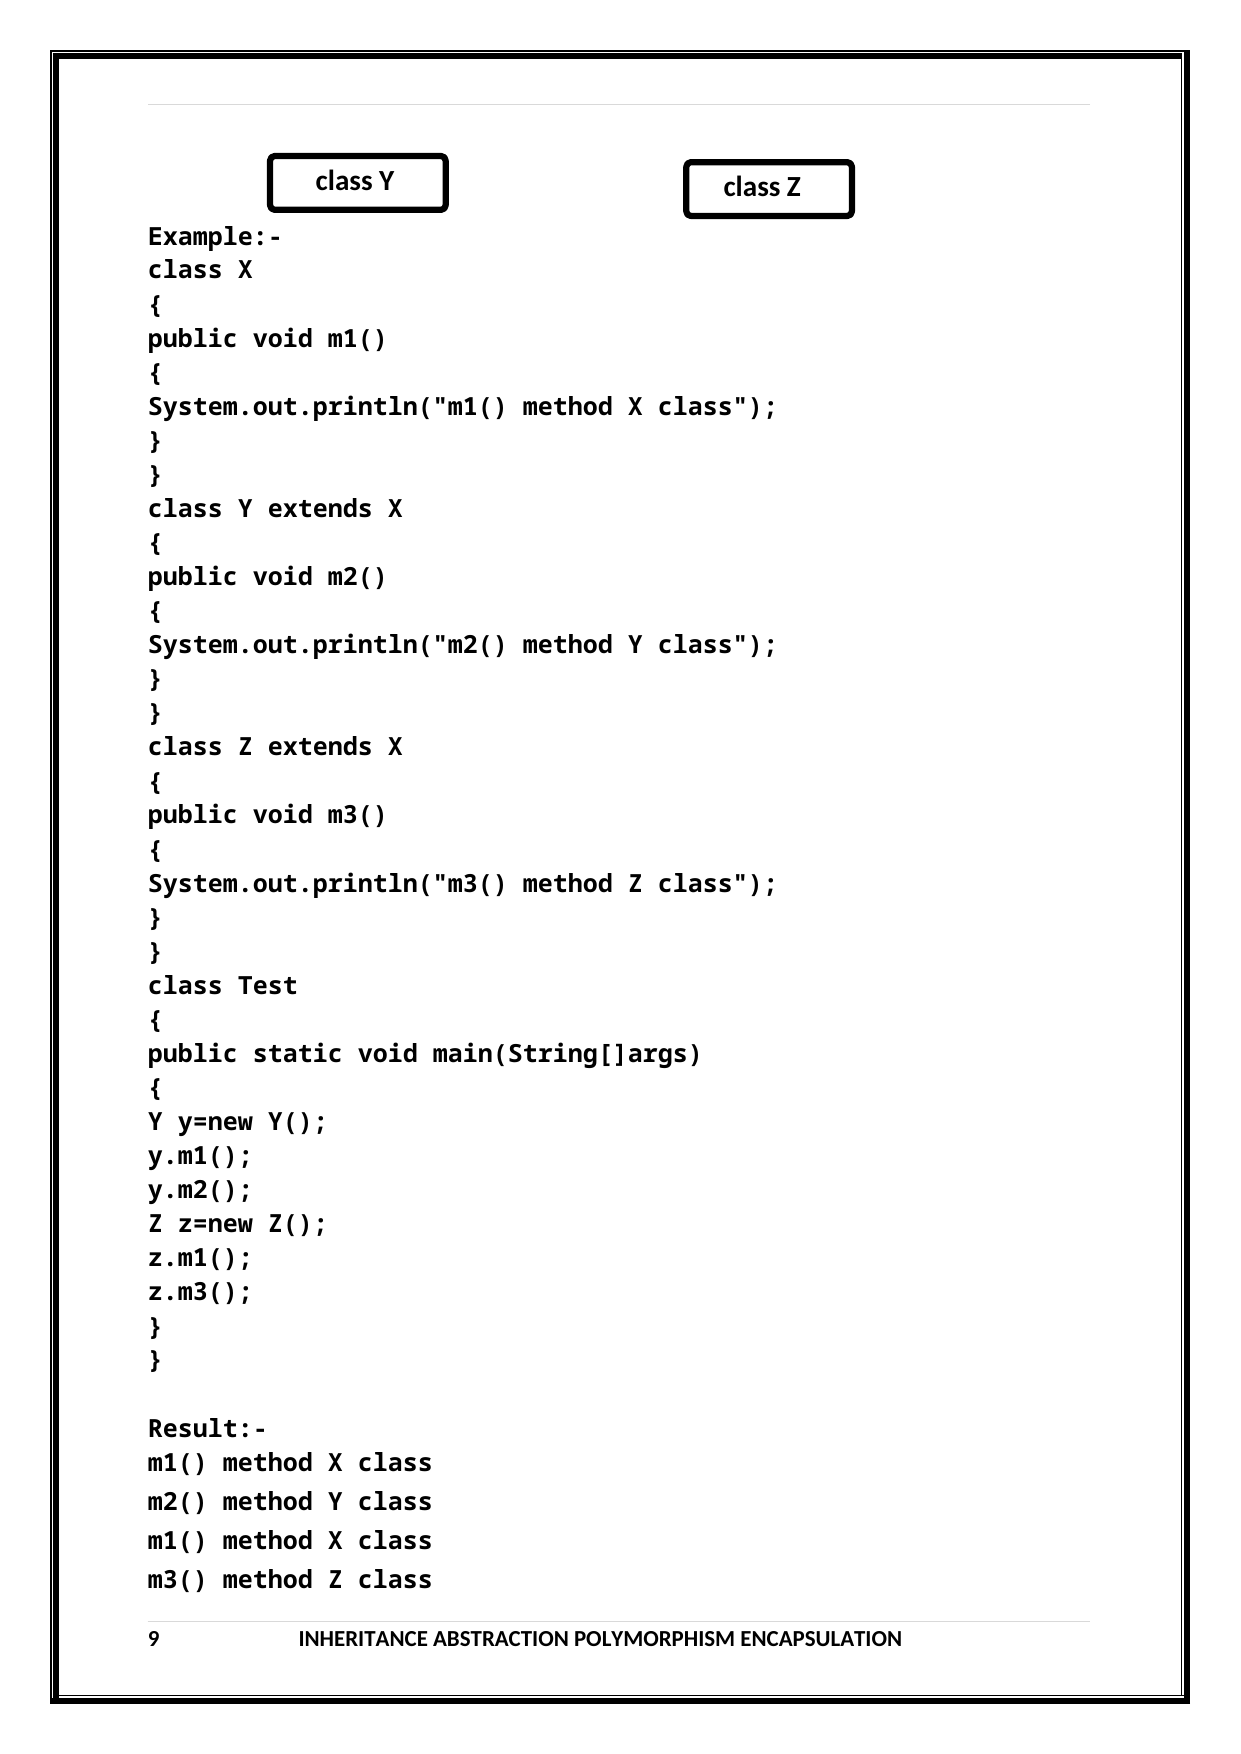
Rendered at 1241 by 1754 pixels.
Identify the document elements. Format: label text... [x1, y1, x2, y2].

text { [148, 831, 1090, 865]
text Example:- [148, 218, 1090, 252]
text class Test [148, 967, 1090, 1002]
text z.m3(); [148, 1274, 1090, 1308]
text } [148, 933, 1090, 967]
text } [148, 1308, 1090, 1342]
text z.m1(); [148, 1240, 1090, 1274]
text { [148, 354, 1090, 388]
text { [148, 525, 1090, 559]
text { [148, 1070, 1090, 1104]
text public void m2() [148, 559, 1090, 593]
text { [148, 1002, 1090, 1036]
text System.out.println("m1() method X class"); [148, 388, 1090, 422]
text } [148, 1342, 1090, 1376]
text { [148, 593, 1090, 627]
text } [148, 899, 1090, 933]
text Z z=new Z(); [148, 1206, 1090, 1240]
text System.out.println("m3() method Z class"); [148, 865, 1090, 899]
text m2() method Y class [148, 1483, 1090, 1518]
text class X [148, 252, 1090, 286]
text { [148, 286, 1090, 320]
text Result:- [148, 1410, 1090, 1444]
text y.m1(); [148, 1138, 1090, 1172]
text m1() method X class [148, 1444, 1090, 1478]
text System.out.println("m2() method Y class"); [148, 627, 1090, 661]
text class Z extends X [148, 729, 1090, 763]
text { [148, 763, 1090, 797]
text public void m1() [148, 320, 1090, 354]
text Y y=new Y(); [148, 1104, 1090, 1138]
text m1() method X class [148, 1523, 1090, 1557]
text y.m2(); [148, 1172, 1090, 1206]
text public void m3() [148, 797, 1090, 831]
text public static void main(String[]args) [148, 1036, 1090, 1070]
text } [148, 661, 1090, 695]
text } [148, 695, 1090, 729]
text } [148, 422, 1090, 457]
text m3() method Z class [148, 1562, 1090, 1596]
text } [148, 457, 1090, 491]
text class Y extends X [148, 491, 1090, 525]
